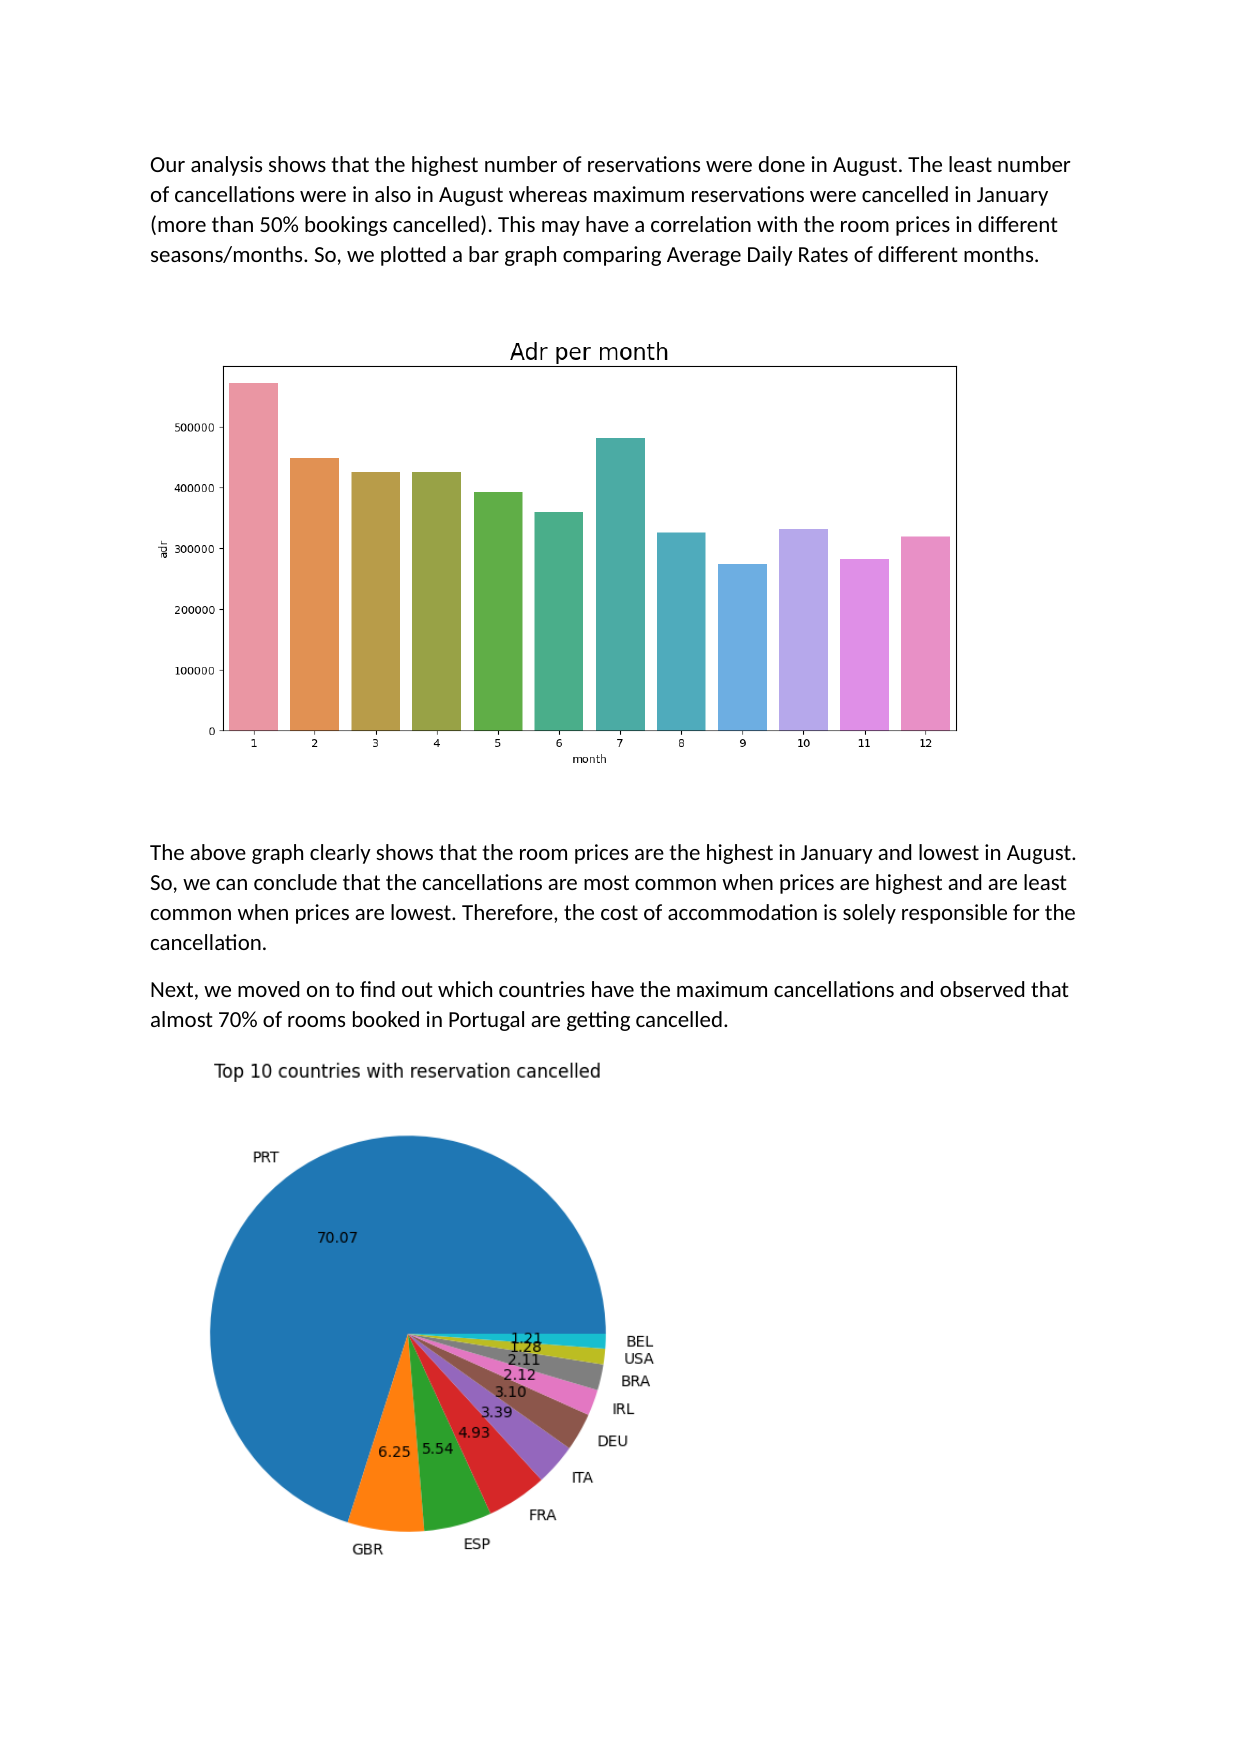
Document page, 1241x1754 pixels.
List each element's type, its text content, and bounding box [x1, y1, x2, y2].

text Next, we moved on to find out which countries have the maximum cancellations and observed that almost 70% of rooms booked in Portugal are getting cancelled. [150, 975, 1090, 1033]
text The above graph clearly shows that the room prices are the highest in January and lowest in August. So, we can conclude that the cancellations are most common when prices are highest and are least common when prices are lowest. Therefore, the cost of accommodation is solely responsible for the cancellation. [150, 838, 1090, 956]
picture [150, 334, 963, 772]
text Our analysis shows that the highest number of reservations were done in August. The least number of cancellations were in also in August whereas maximum reservations were cancelled in January (more than 50% bookings cancelled). This may have a correlation with the room prices in different seasons/months. So, we plotted a bar graph comparing Average Daily Rates of different months. [150, 150, 1090, 269]
picture [150, 1052, 666, 1592]
